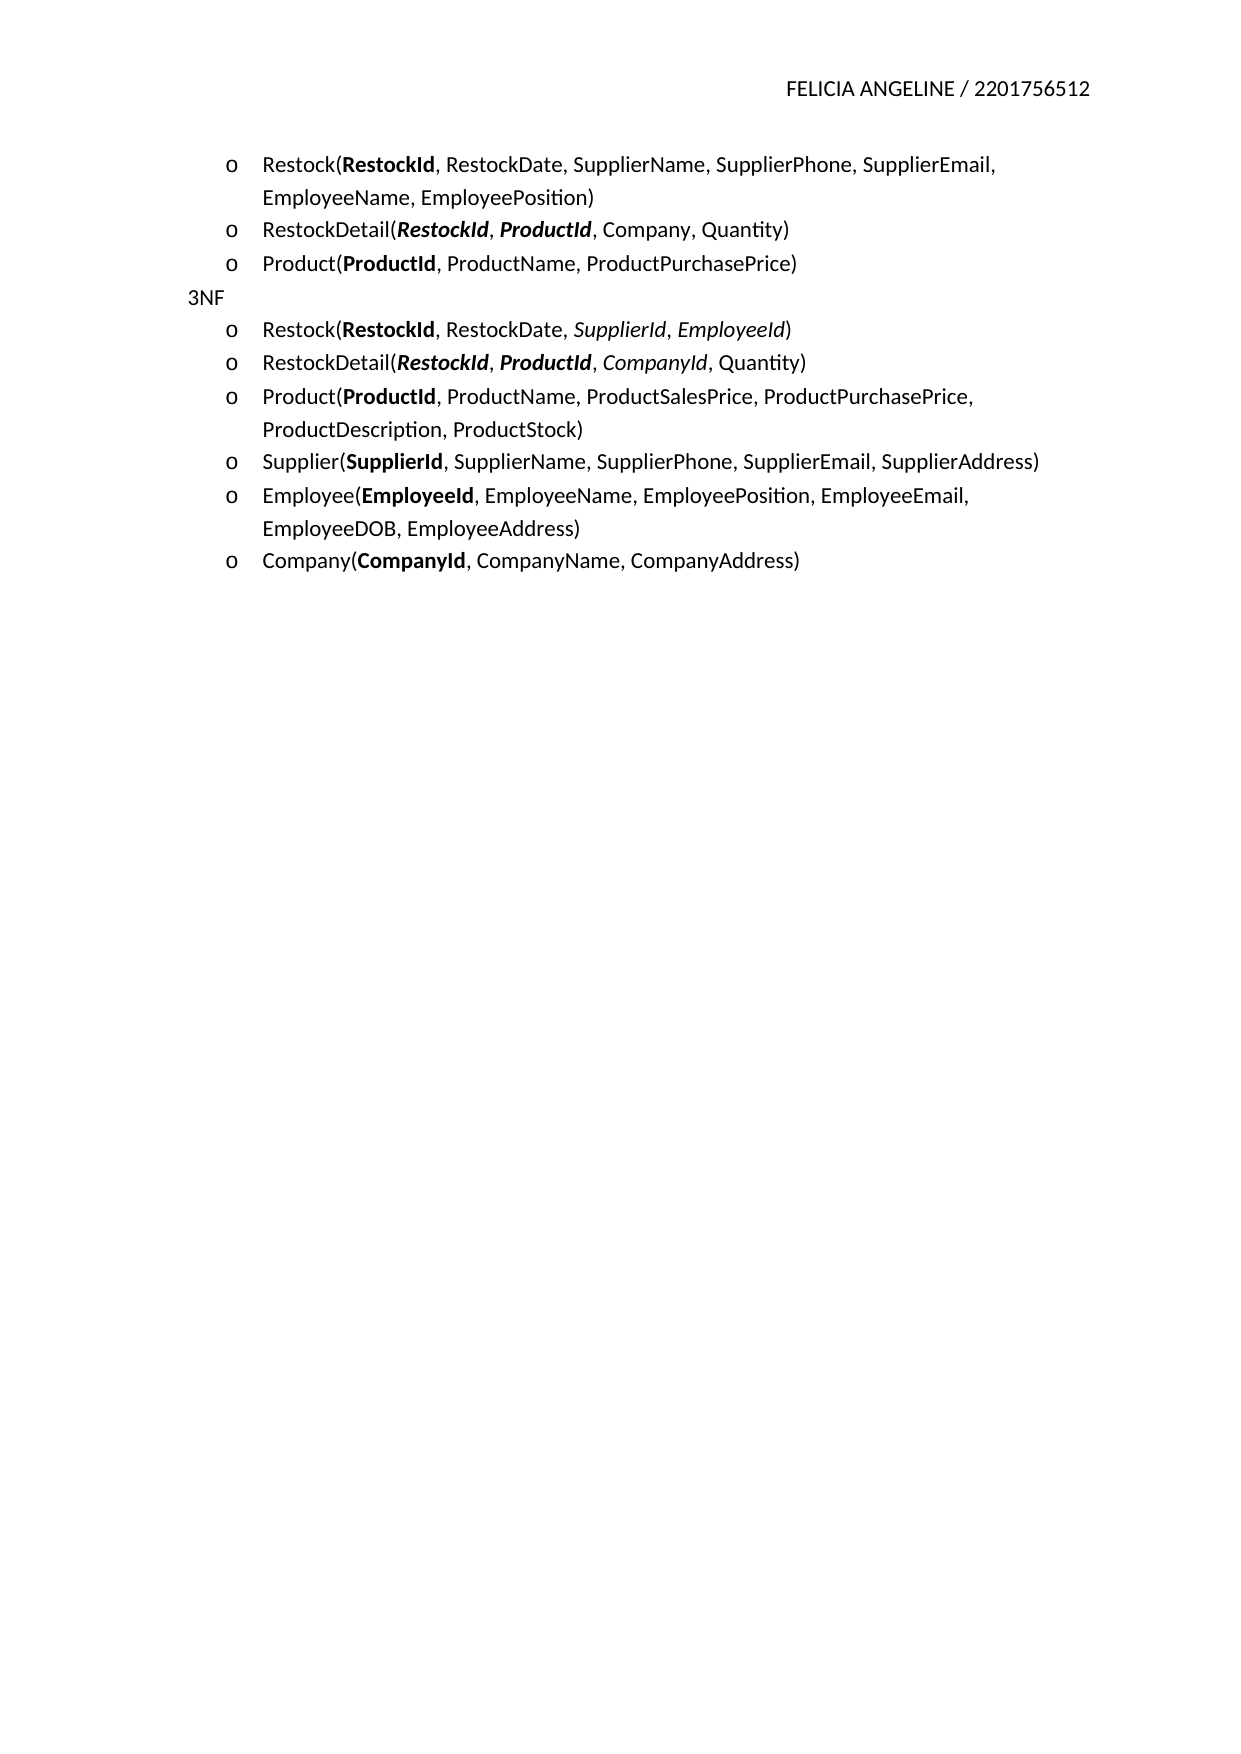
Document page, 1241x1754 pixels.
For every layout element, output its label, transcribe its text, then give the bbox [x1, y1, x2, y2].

text 3NF [187, 283, 1090, 311]
list Company(CompanyId, CompanyName, CompanyAddress) [225, 546, 1090, 576]
list Supplier(SupplierId, SupplierName, SupplierPhone, SupplierEmail, SupplierAddress) [225, 447, 1090, 477]
list RestockDetail(RestockId, ProductId, CompanyId, Quantity) [225, 348, 1090, 377]
list RestockDetail(RestockId, ProductId, Company, Quantity) [225, 216, 1090, 245]
list Product(ProductId, ProductName, ProductPurchasePrice) [225, 249, 1090, 278]
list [225, 150, 1090, 211]
list Product(ProductId, ProductName, ProductSalesPrice, ProductPurchasePrice, ProductDescription, ProductStock) [225, 382, 1090, 443]
list Restock(RestockId, RestockDate, SupplierId, EmployeeId) [225, 315, 1090, 344]
list Employee(EmployeeId, EmployeeName, EmployeePosition, EmployeeEmail, EmployeeDOB, EmployeeAddress) [225, 481, 1090, 542]
